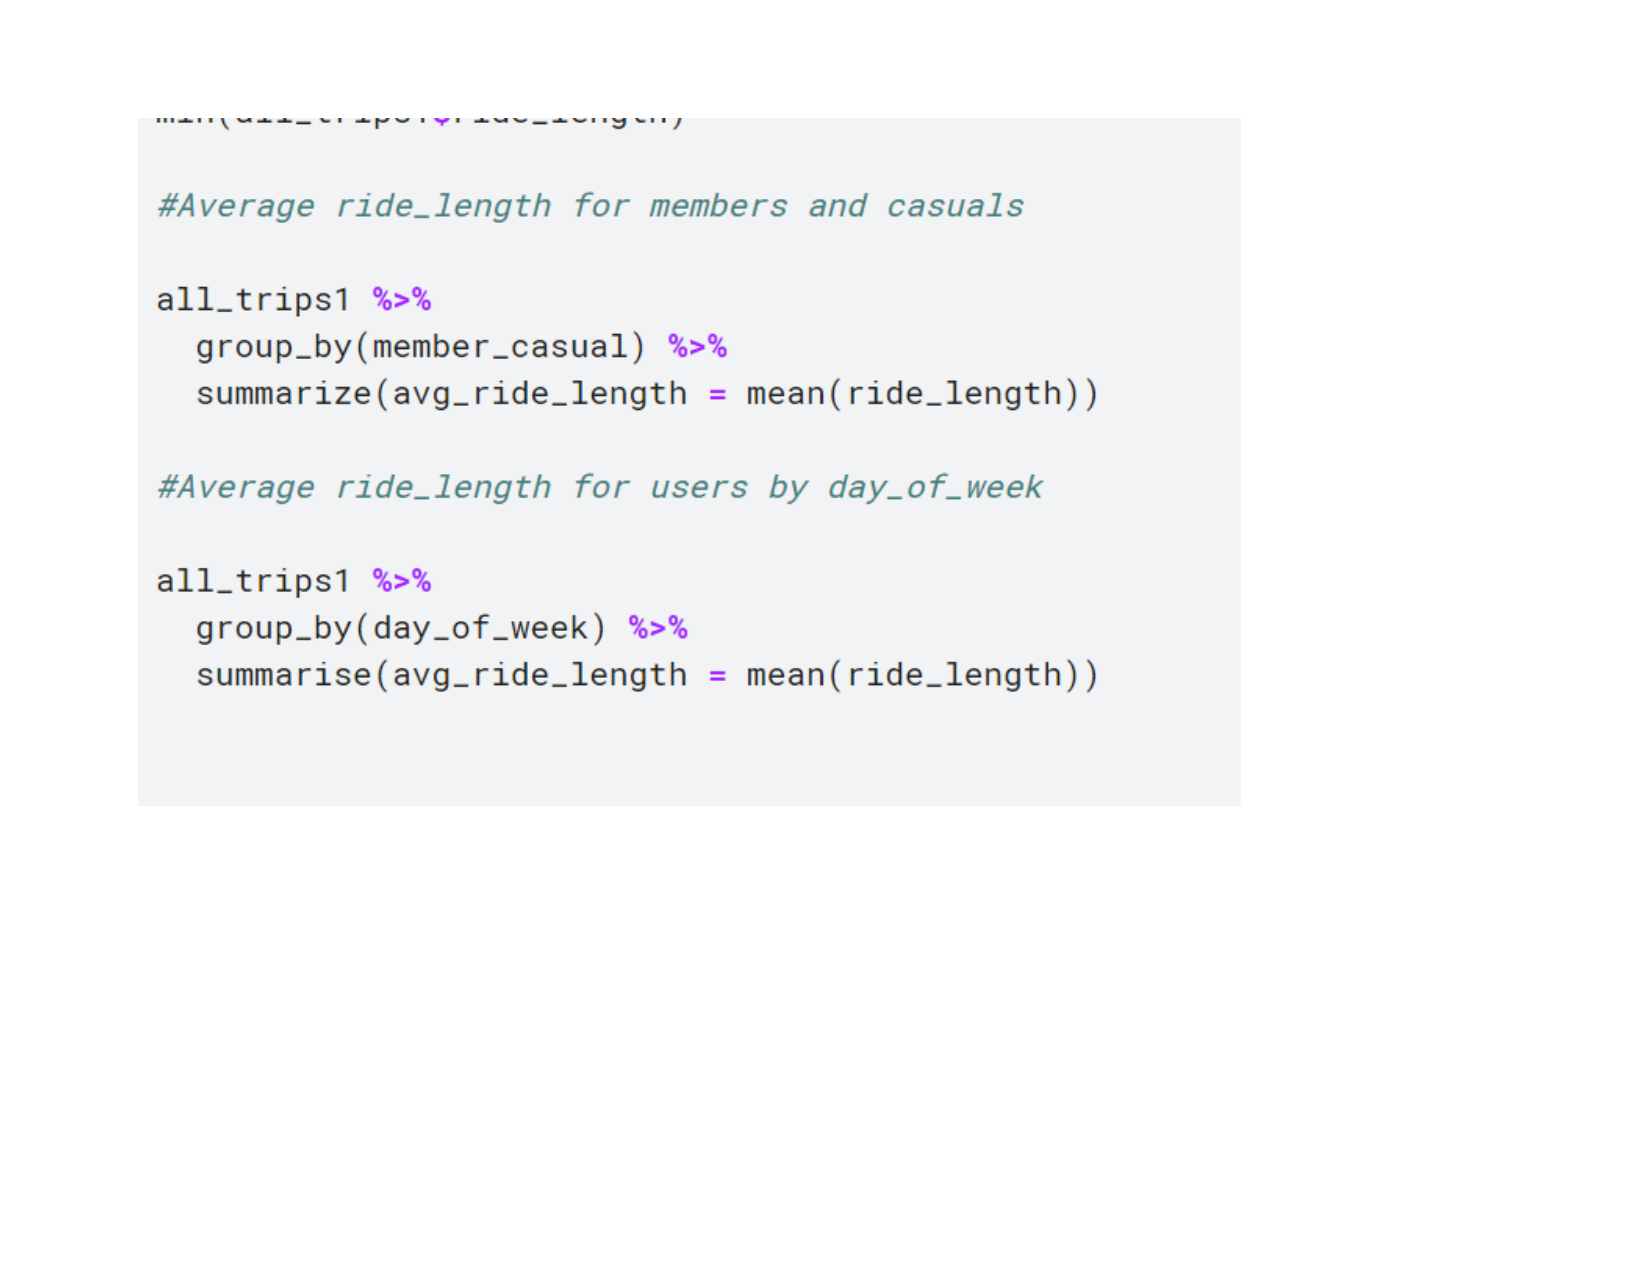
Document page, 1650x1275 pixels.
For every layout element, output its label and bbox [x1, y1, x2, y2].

picture [137, 118, 1241, 806]
